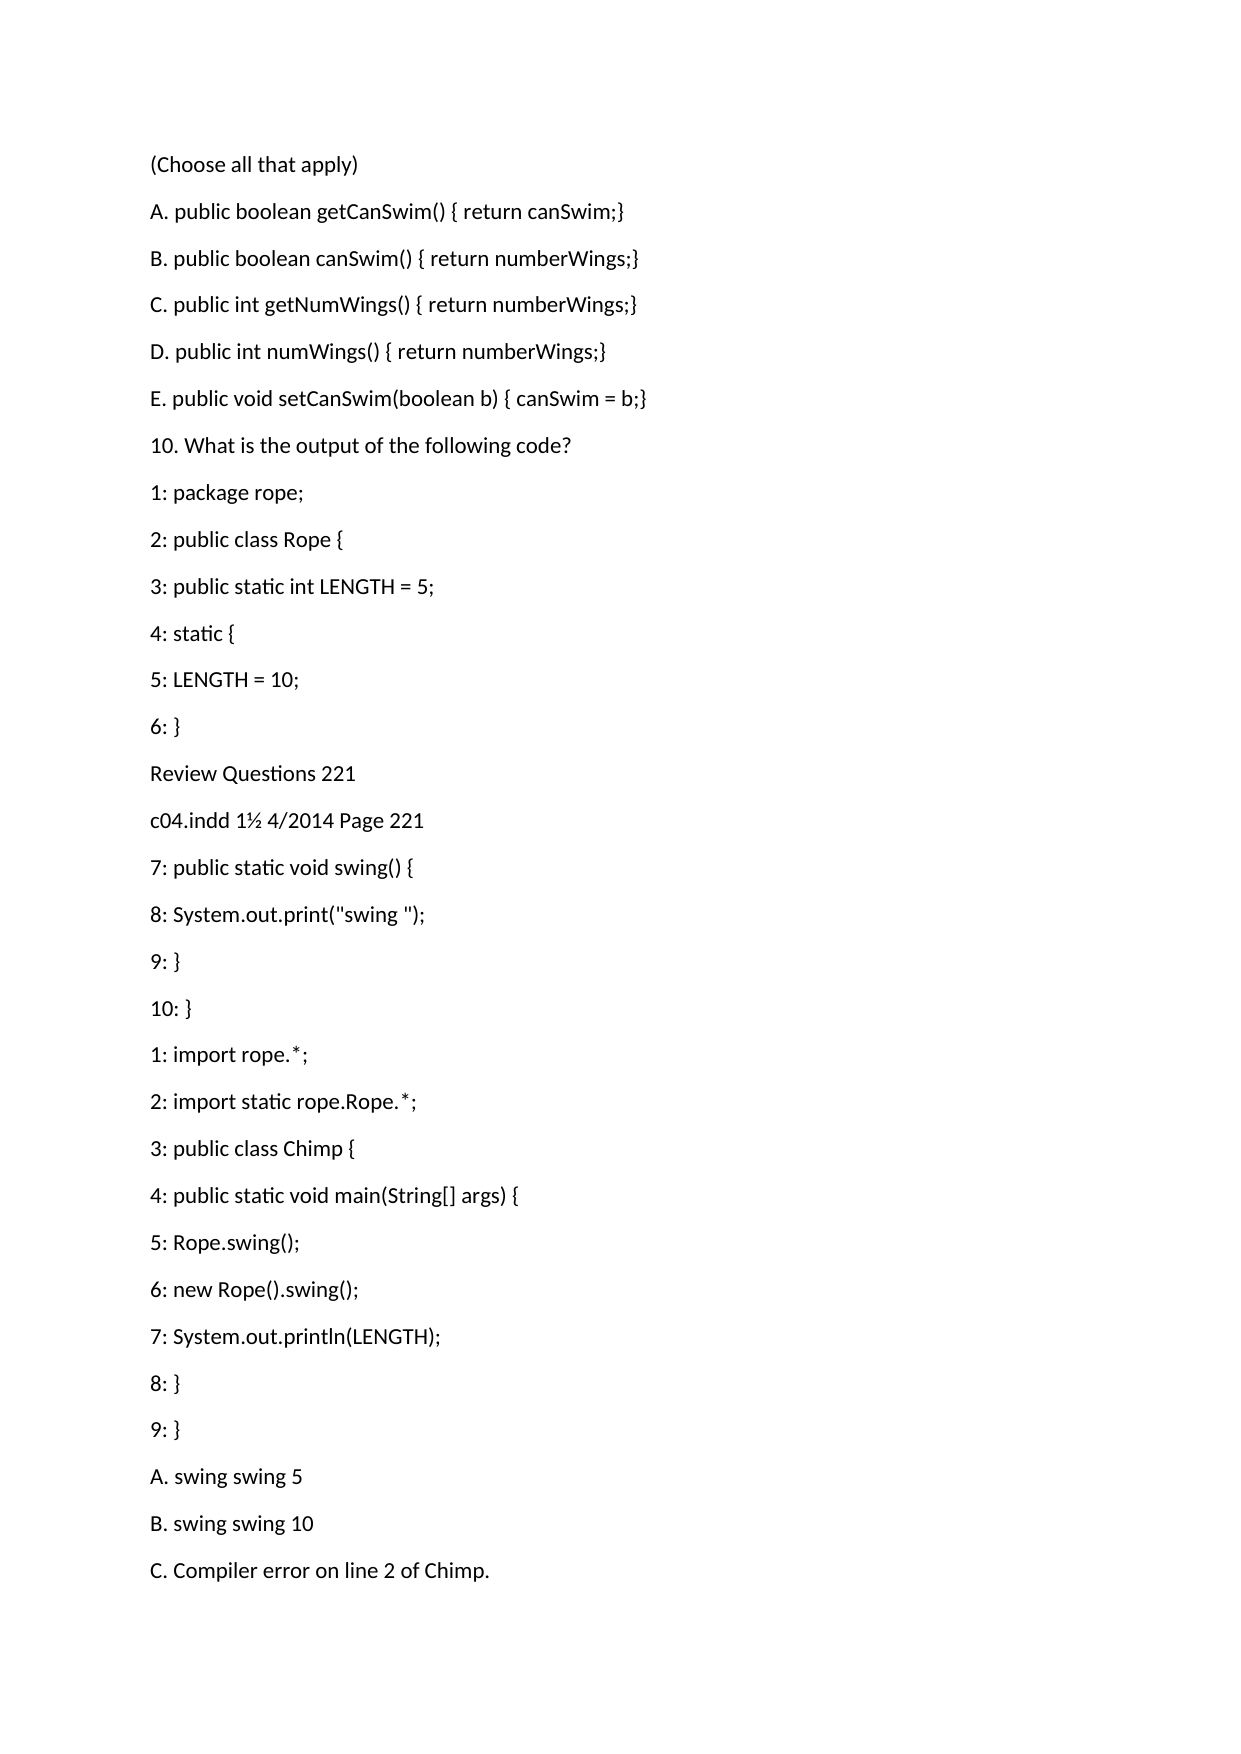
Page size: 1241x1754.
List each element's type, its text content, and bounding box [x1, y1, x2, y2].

text C. Compiler error on line 2 of Chimp. [150, 1556, 1090, 1584]
text E. public void setCanSwim(boolean b) { canSwim = b;} [150, 384, 1090, 412]
text 6: new Rope().swing(); [150, 1275, 1090, 1303]
text 8: System.out.print("swing "); [150, 900, 1090, 928]
text 4: static { [150, 619, 1090, 647]
text 3: public class Chimp { [150, 1134, 1090, 1162]
text (Choose all that apply) [150, 150, 1090, 178]
text 1: package rope; [150, 478, 1090, 506]
text 2: public class Rope { [150, 525, 1090, 553]
text A. swing swing 5 [150, 1462, 1090, 1491]
text 9: } [150, 1416, 1090, 1444]
text 7: public static void swing() { [150, 853, 1090, 881]
text 6: } [150, 712, 1090, 741]
text 10. What is the output of the following code? [150, 431, 1090, 459]
text D. public int numWings() { return numberWings;} [150, 337, 1090, 366]
text B. swing swing 10 [150, 1509, 1090, 1537]
text Review Questions 221 [150, 759, 1090, 787]
text A. public boolean getCanSwim() { return canSwim;} [150, 197, 1090, 225]
text 7: System.out.println(LENGTH); [150, 1322, 1090, 1350]
text c04.indd 1½ 4/2014 Page 221 [150, 806, 1090, 834]
text 4: public static void main(String[] args) { [150, 1181, 1090, 1209]
text 5: Rope.swing(); [150, 1228, 1090, 1256]
text 9: } [150, 947, 1090, 975]
text C. public int getNumWings() { return numberWings;} [150, 291, 1090, 319]
text 8: } [150, 1369, 1090, 1397]
text 5: LENGTH = 10; [150, 666, 1090, 694]
text 2: import static rope.Rope.*; [150, 1087, 1090, 1116]
text 10: } [150, 994, 1090, 1022]
text 1: import rope.*; [150, 1041, 1090, 1069]
text 3: public static int LENGTH = 5; [150, 572, 1090, 600]
text B. public boolean canSwim() { return numberWings;} [150, 244, 1090, 272]
